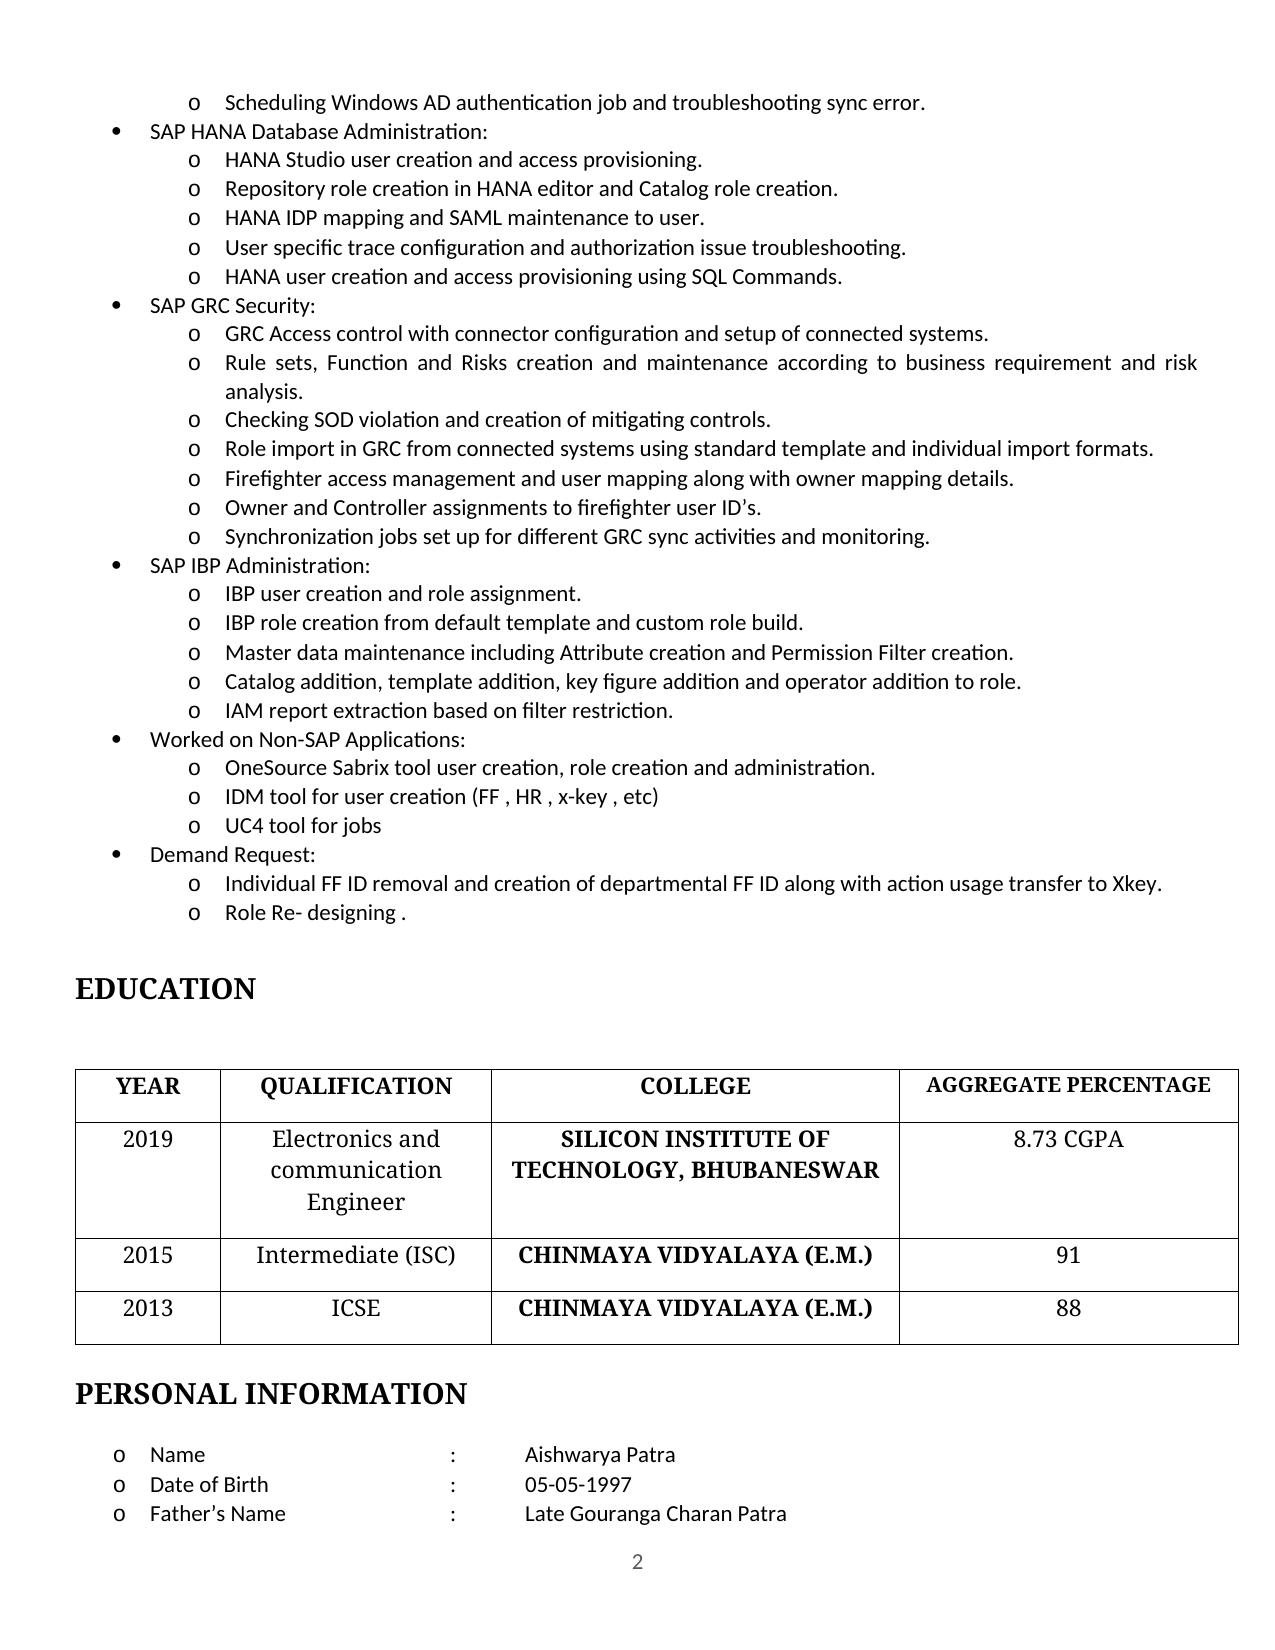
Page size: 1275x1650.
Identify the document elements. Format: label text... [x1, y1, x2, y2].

table_cell 8.73 cgpa [900, 1123, 1238, 1238]
table_header Qualification [221, 1070, 491, 1122]
list Worked on Non-SAP Applications: [112, 725, 1200, 753]
table_cell ICSE [221, 1292, 491, 1344]
list IAM report extraction based on filter restriction. [187, 696, 1200, 725]
list Father’s Name : Late Gouranga Charan Patra [112, 1499, 1200, 1528]
list OneSource Sabrix tool user creation, role creation and administration. [187, 753, 1200, 782]
list Checking SOD violation and creation of mitigating controls. [187, 405, 1200, 434]
table_cell Intermediate (ISC) [221, 1239, 491, 1291]
list IBP role creation from default template and custom role build. [187, 608, 1200, 638]
list HANA IDP mapping and SAML maintenance to user. [187, 203, 1200, 233]
table_cell 88 [900, 1292, 1238, 1344]
list Owner and Controller assignments to firefighter user ID’s. [187, 493, 1200, 522]
list Name : Aishwarya Patra [112, 1441, 1200, 1470]
table_header Year [76, 1070, 220, 1122]
list Repository role creation in HANA editor and Catalog role creation. [187, 174, 1200, 203]
list Role import in GRC from connected systems using standard template and individual import formats. [187, 434, 1200, 464]
list Rule sets, Function and Risks creation and maintenance according to business requirement and risk analysis. [187, 348, 1200, 405]
table_cell 2015 [76, 1239, 220, 1291]
table_cell Electronics and communication Engineer [221, 1123, 491, 1238]
table_cell 2019 [76, 1123, 220, 1238]
list HANA Studio user creation and access provisioning. [187, 145, 1200, 174]
table_header AGGREGATE PERCENTAGE [900, 1070, 1238, 1122]
table_cell 2013 [76, 1292, 220, 1344]
list IBP user creation and role assignment. [187, 579, 1200, 608]
subtitle Education [75, 969, 1200, 1008]
list SAP HANA Database Administration: [112, 117, 1200, 145]
list GRC Access control with connector configuration and setup of connected systems. [187, 319, 1200, 348]
list UC4 tool for jobs [187, 811, 1200, 841]
list SAP GRC Security: [112, 291, 1200, 319]
list User specific trace configuration and authorization issue troubleshooting. [187, 233, 1200, 262]
list Individual FF ID removal and creation of departmental FF ID along with action usage transfer to Xkey. [187, 869, 1200, 898]
table_cell Chinmaya vidyalaya (e.m.) [492, 1292, 899, 1344]
table_cell Silicon Institute of Technology, Bhubaneswar [492, 1123, 899, 1238]
list SAP IBP Administration: [112, 551, 1200, 579]
list Role Re- designing . [187, 898, 1200, 927]
list IDM tool for user creation (FF , HR , x-key , etc) [187, 782, 1200, 811]
table_header college [492, 1070, 899, 1122]
list Scheduling Windows AD authentication job and troubleshooting sync error. [187, 88, 1200, 117]
table_cell Chinmaya vidyalaya (e.m.) [492, 1239, 899, 1291]
list HANA user creation and access provisioning using SQL Commands. [187, 262, 1200, 291]
list Demand Request: [112, 841, 1200, 869]
list Synchronization jobs set up for different GRC sync activities and monitoring. [187, 522, 1200, 551]
table_cell 91 [900, 1239, 1238, 1291]
list Date of Birth : 05-05-1997 [112, 1470, 1200, 1499]
text PERSONAL INFORMATION [75, 1373, 1200, 1413]
list Catalog addition, template addition, key figure addition and operator addition to role. [187, 667, 1200, 696]
list Master data maintenance including Attribute creation and Permission Filter creation. [187, 638, 1200, 667]
list Firefighter access management and user mapping along with owner mapping details. [187, 464, 1200, 493]
